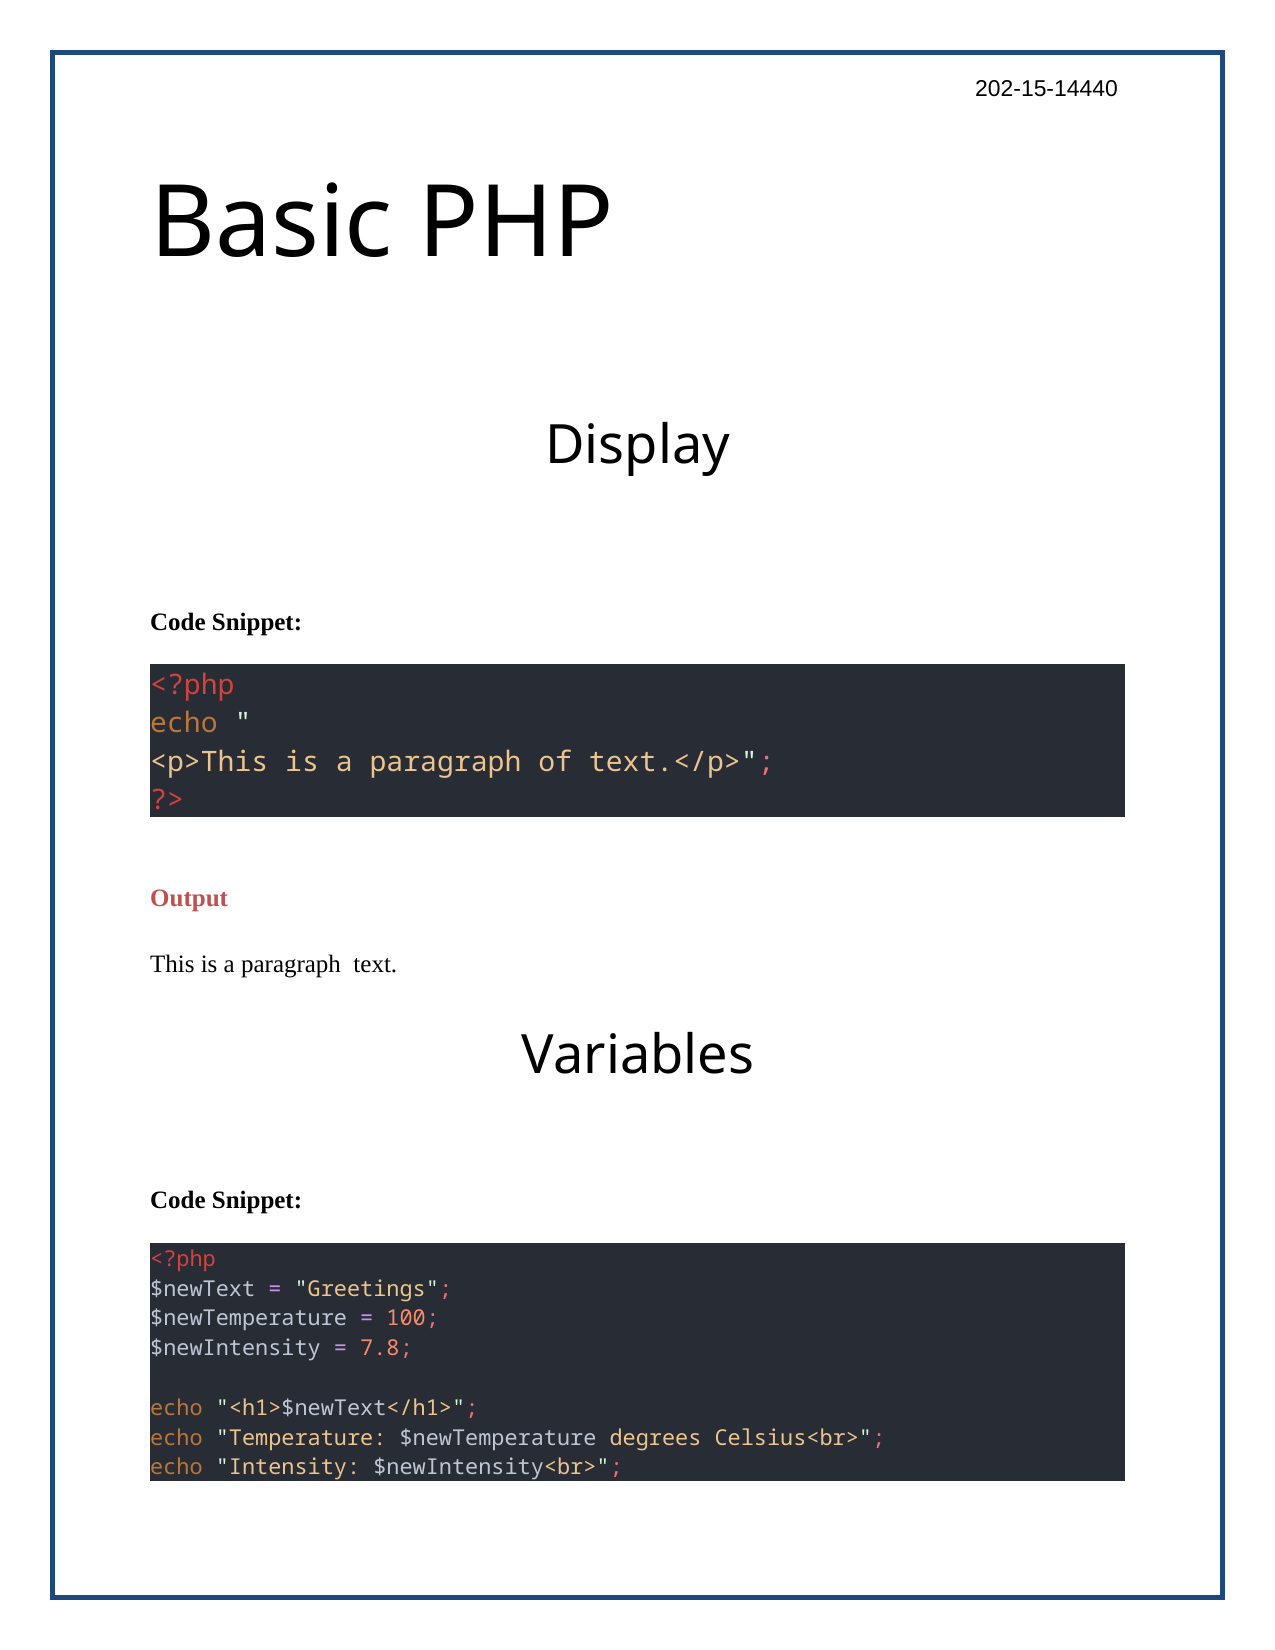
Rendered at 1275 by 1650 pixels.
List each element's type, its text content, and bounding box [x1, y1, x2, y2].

text echo "<h1>$newText</h1>"; [150, 1392, 1125, 1421]
text echo " [150, 702, 1125, 741]
text echo "Intensity: $newIntensity<br>"; [150, 1451, 1125, 1481]
text This is a paragraph text. [150, 949, 1125, 978]
text Variables [150, 1016, 1125, 1089]
text $newIntensity = 7.8; [150, 1332, 1125, 1362]
text ?> [150, 779, 1125, 817]
text $newText = "Greetings"; [150, 1272, 1125, 1302]
text echo "Temperature: $newTemperature degrees Celsius<br>"; [150, 1421, 1125, 1451]
text $newTemperature = 100; [150, 1302, 1125, 1332]
text Code Snippet: [150, 607, 1125, 635]
text Display [150, 406, 1125, 479]
text Output [150, 883, 1125, 912]
text Code Snippet: [150, 1185, 1125, 1214]
text <?php [150, 1243, 1125, 1272]
text Basic PHP [150, 150, 1125, 286]
text <p>This is a paragraph of text.</p>"; [150, 741, 1125, 779]
text <?php [150, 664, 1125, 702]
